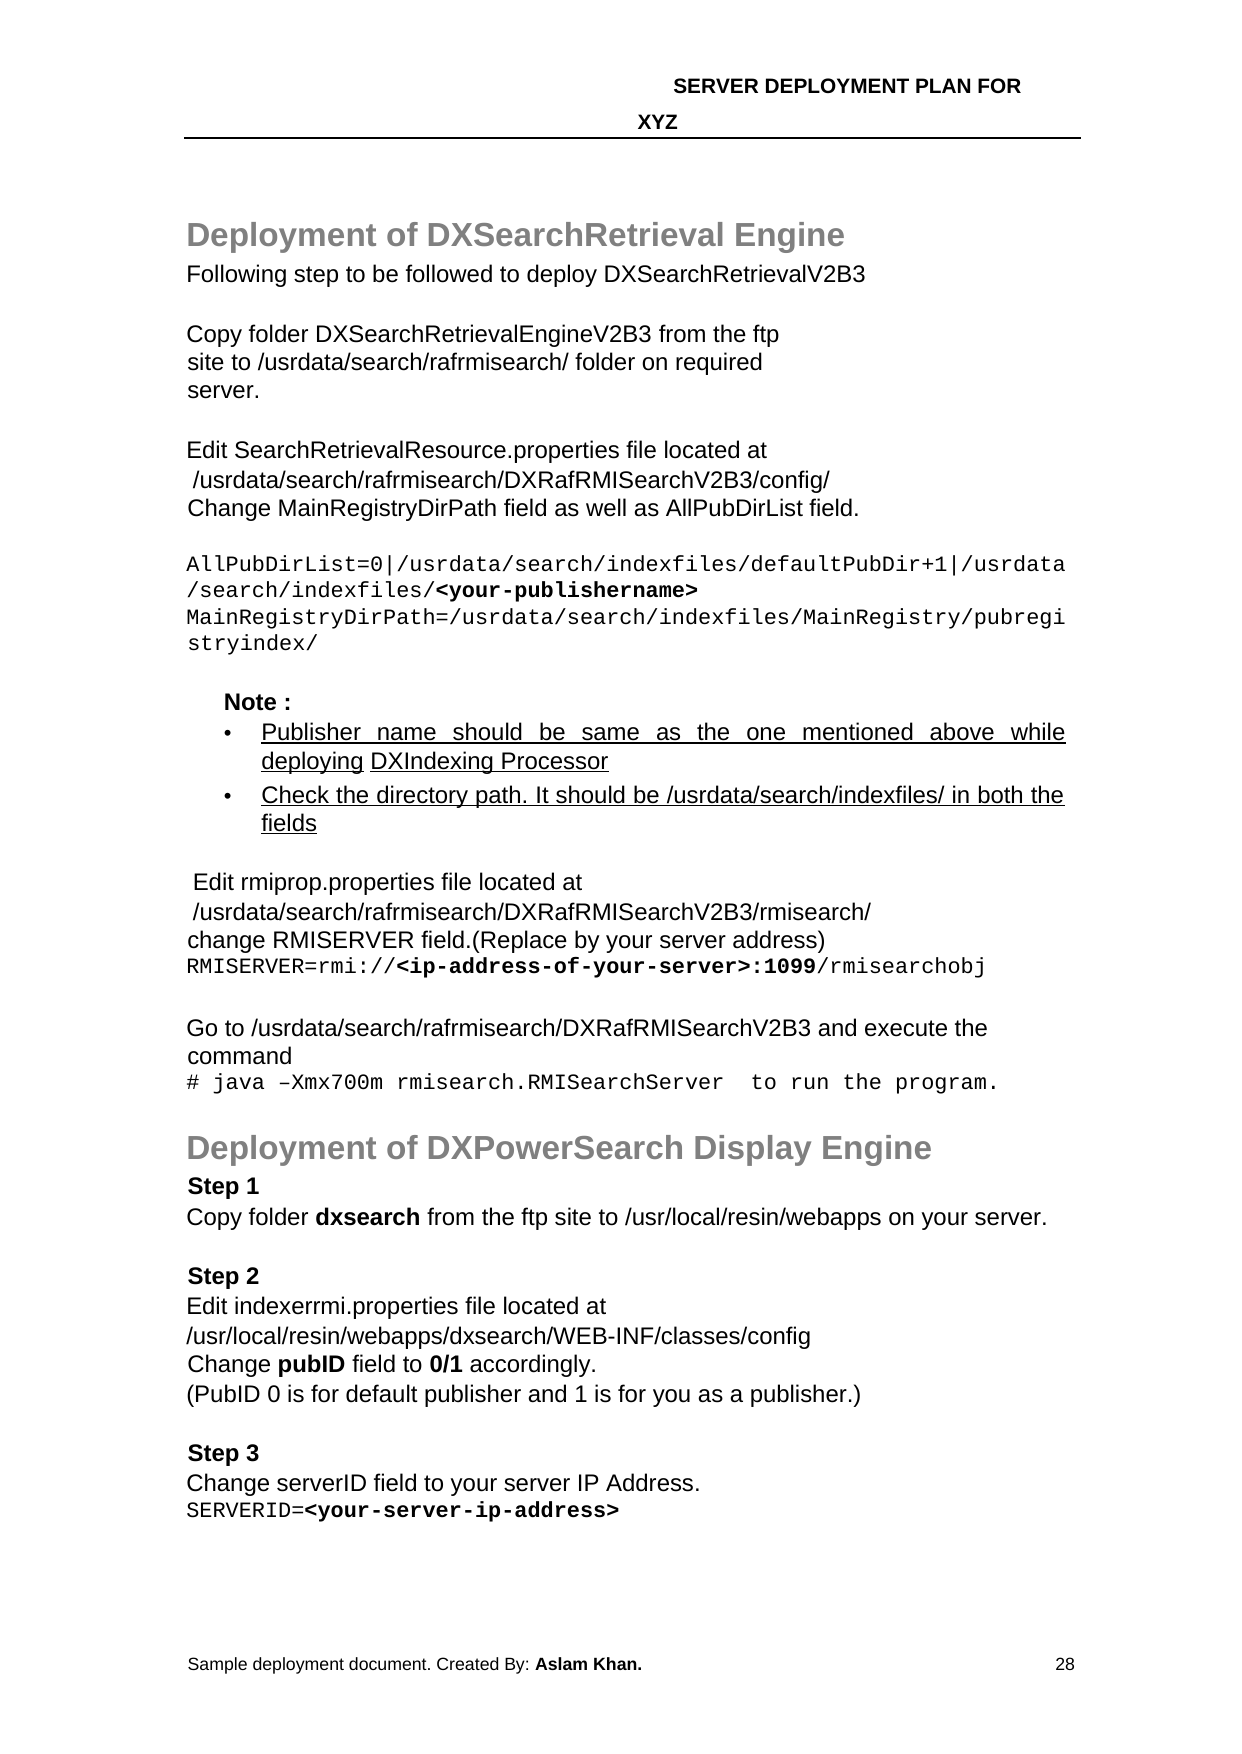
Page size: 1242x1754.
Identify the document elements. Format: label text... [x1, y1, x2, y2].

text /usr/local/resin/webapps/dxsearch/WEB-INF/classes/config Change pubID field to 0/1 accordingly. [186, 1322, 872, 1378]
text Edit SearchRetrievalResource.properties file located at [186, 436, 1080, 464]
subtitle Step 3 [187, 1439, 1080, 1467]
text Following step to be followed to deploy DXSearchRetrievalV2B3 [186, 260, 1080, 288]
text AllPubDirList=0|/usrdata/search/indexfiles/defaultPubDir+1|/usrdata [186, 553, 1080, 578]
subtitle Deployment of DXPowerSearch Display Engine [186, 1128, 1080, 1166]
text Copy folder DXSearchRetrievalEngineV2B3 from the ftp site to /usrdata/search/rafrmisearch/ folder on required server. [186, 320, 823, 404]
text /usrdata/search/rafrmisearch/DXRafRMISearchV2B3/rmisearch/ change RMISERVER field.(Replace by your server address) [186, 898, 926, 953]
text Edit indexerrmi.properties file located at [186, 1292, 1080, 1320]
list Publisher name should be same as the one mentioned above while deploying DXIndexing Processor [223, 718, 1066, 776]
text Change serverID field to your server IP Address. [186, 1469, 1080, 1497]
subtitle Deployment of DXSearchRetrieval Engine [186, 216, 1080, 254]
text Copy folder dxsearch from the ftp site to /usr/local/resin/webapps on your server. [186, 1202, 1080, 1230]
text Go to /usrdata/search/rafrmisearch/DXRafRMISearchV2B3 and execute the command [186, 1014, 1080, 1070]
text /search/indexfiles/<your-publishername> [186, 579, 1080, 604]
text # java –Xmx700m rmisearch.RMISearchServer to run the program. [186, 1072, 1080, 1096]
text RMISERVER=rmi://<ip-address-of-your-server>:1099/rmisearchobj [186, 955, 1080, 980]
text Step 1 [187, 1172, 1080, 1200]
subtitle Step 2 [187, 1262, 1080, 1290]
text Note : [223, 688, 1080, 716]
text SERVERID=<your-server-ip-address> [186, 1499, 1080, 1523]
text /usrdata/search/rafrmisearch/DXRafRMISearchV2B3/config/ Change MainRegistryDirPath field as well as AllPubDirList field. [186, 466, 890, 521]
text (PubID 0 is for default publisher and 1 is for you as a publisher.) [186, 1379, 1080, 1407]
list Check the directory path. It should be /usrdata/search/indexfiles/ in both the fields [223, 781, 1066, 837]
text MainRegistryDirPath=/usrdata/search/indexfiles/MainRegistry/pubregi stryindex/ [186, 606, 1080, 657]
text Edit rmiprop.properties file located at [186, 868, 1080, 896]
